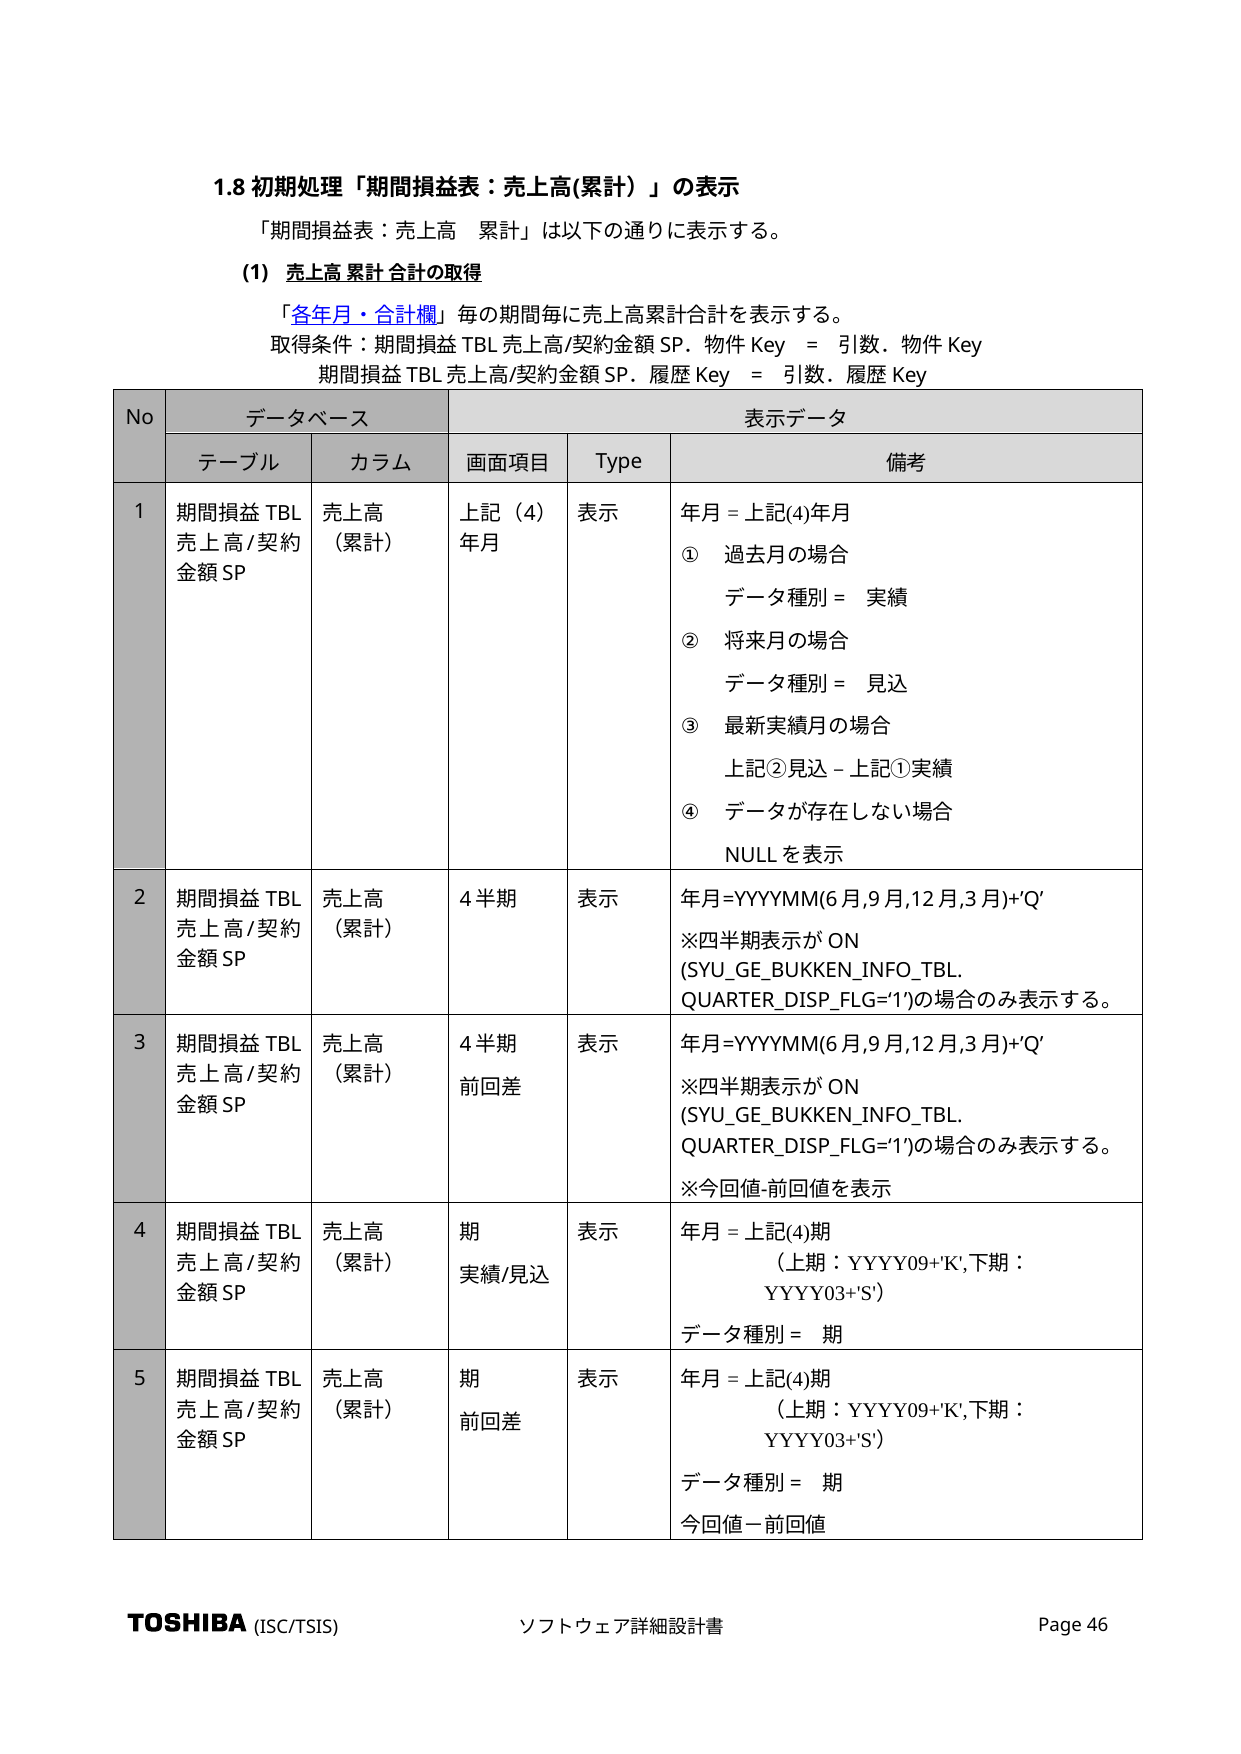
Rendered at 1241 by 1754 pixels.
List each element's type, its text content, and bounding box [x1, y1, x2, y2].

table_cell 上記（4）年月 [449, 483, 567, 868]
table_cell 期間損益TBL売上高/契約金額SP [166, 870, 311, 1014]
subtitle 初期処理「期間損益表：売上高(累計）」の表示 [213, 168, 1116, 202]
table_cell 表示 [568, 1350, 670, 1539]
table_cell 期間損益TBL売上高/契約金額SP [166, 1203, 311, 1349]
table_cell 表示 [568, 483, 670, 868]
table_cell Type [568, 434, 670, 482]
table_cell 2 [114, 870, 165, 1014]
table_cell 表示 [568, 870, 670, 1014]
table_header No [114, 390, 165, 482]
table_cell 期間損益TBL売上高/契約金額SP [166, 1015, 311, 1202]
table_cell 売上高 （累計） [312, 1203, 448, 1349]
table_cell テーブル [166, 434, 311, 482]
table_cell 4 [114, 1203, 165, 1349]
table_header データベース [166, 390, 448, 432]
table_cell 4半期 前回差 [449, 1015, 567, 1202]
text 「期間損益表：売上高 累計」は以下の通りに表示する。 [249, 214, 1116, 244]
table_cell 3 [114, 1015, 165, 1202]
table_cell 期間損益TBL売上高/契約金額SP [166, 483, 311, 868]
table_cell 4半期 [449, 870, 567, 1014]
table_cell 表示 [568, 1015, 670, 1202]
table_cell 年月 = 上記(4)年月 過去月の場合 データ種別 = 実績 将来月の場合 データ種別 = 見込 最新実績月の場合 上記②見込 – 上記①実績 データが存在しない場合 NULLを表示 [671, 483, 1142, 868]
table_cell 年月=YYYYMM(6月,9月,12月,3月)+’Q’ ※四半期表示がON (SYU_GE_BUKKEN_INFO_TBL. QUARTER_DISP_FLG=‘1’)の場合のみ表示する。 ※今回値-前回値を表示 [671, 1015, 1142, 1202]
table_cell カラム [312, 434, 448, 482]
table_cell 売上高 （累計） [312, 1015, 448, 1202]
table_cell 画面項目 [449, 434, 567, 482]
table_cell 売上高 （累計） [312, 1350, 448, 1539]
subtitle 売上高 累計 合計の取得 [242, 257, 1116, 285]
table_cell 表示 [568, 1203, 670, 1349]
table_header 表示データ [449, 390, 1142, 432]
table_cell 年月 = 上記(4)期 （上期：YYYY09+'K',下期：YYYY03+'S'） データ種別 = 期 [671, 1203, 1142, 1349]
table_cell 備考 [671, 434, 1142, 482]
table_cell 売上高 （累計） [312, 870, 448, 1014]
table_cell 年月 = 上記(4)期 （上期：YYYY09+'K',下期：YYYY03+'S'） データ種別 = 期 今回値－前回値 [671, 1350, 1142, 1539]
text 「各年月・合計欄」毎の期間毎に売上高累計合計を表示する。 取得条件：期間損益TBL売上高/契約金額SP．物件Key = 引数．物件Key 期間損益TBL売上高/契約金額SP．履歴Key = 引数．履歴Key [270, 298, 1116, 389]
table_cell 期 実績/見込 [449, 1203, 567, 1349]
table_cell 年月=YYYYMM(6月,9月,12月,3月)+’Q’ ※四半期表示がON (SYU_GE_BUKKEN_INFO_TBL. QUARTER_DISP_FLG=‘1’)の場合のみ表示する。 [671, 870, 1142, 1014]
table_cell 5 [114, 1350, 165, 1539]
table_cell 1 [114, 483, 165, 868]
table_cell 売上高 （累計） [312, 483, 448, 868]
table_cell 期間損益TBL売上高/契約金額SP [166, 1350, 311, 1539]
table_cell 期 前回差 [449, 1350, 567, 1539]
